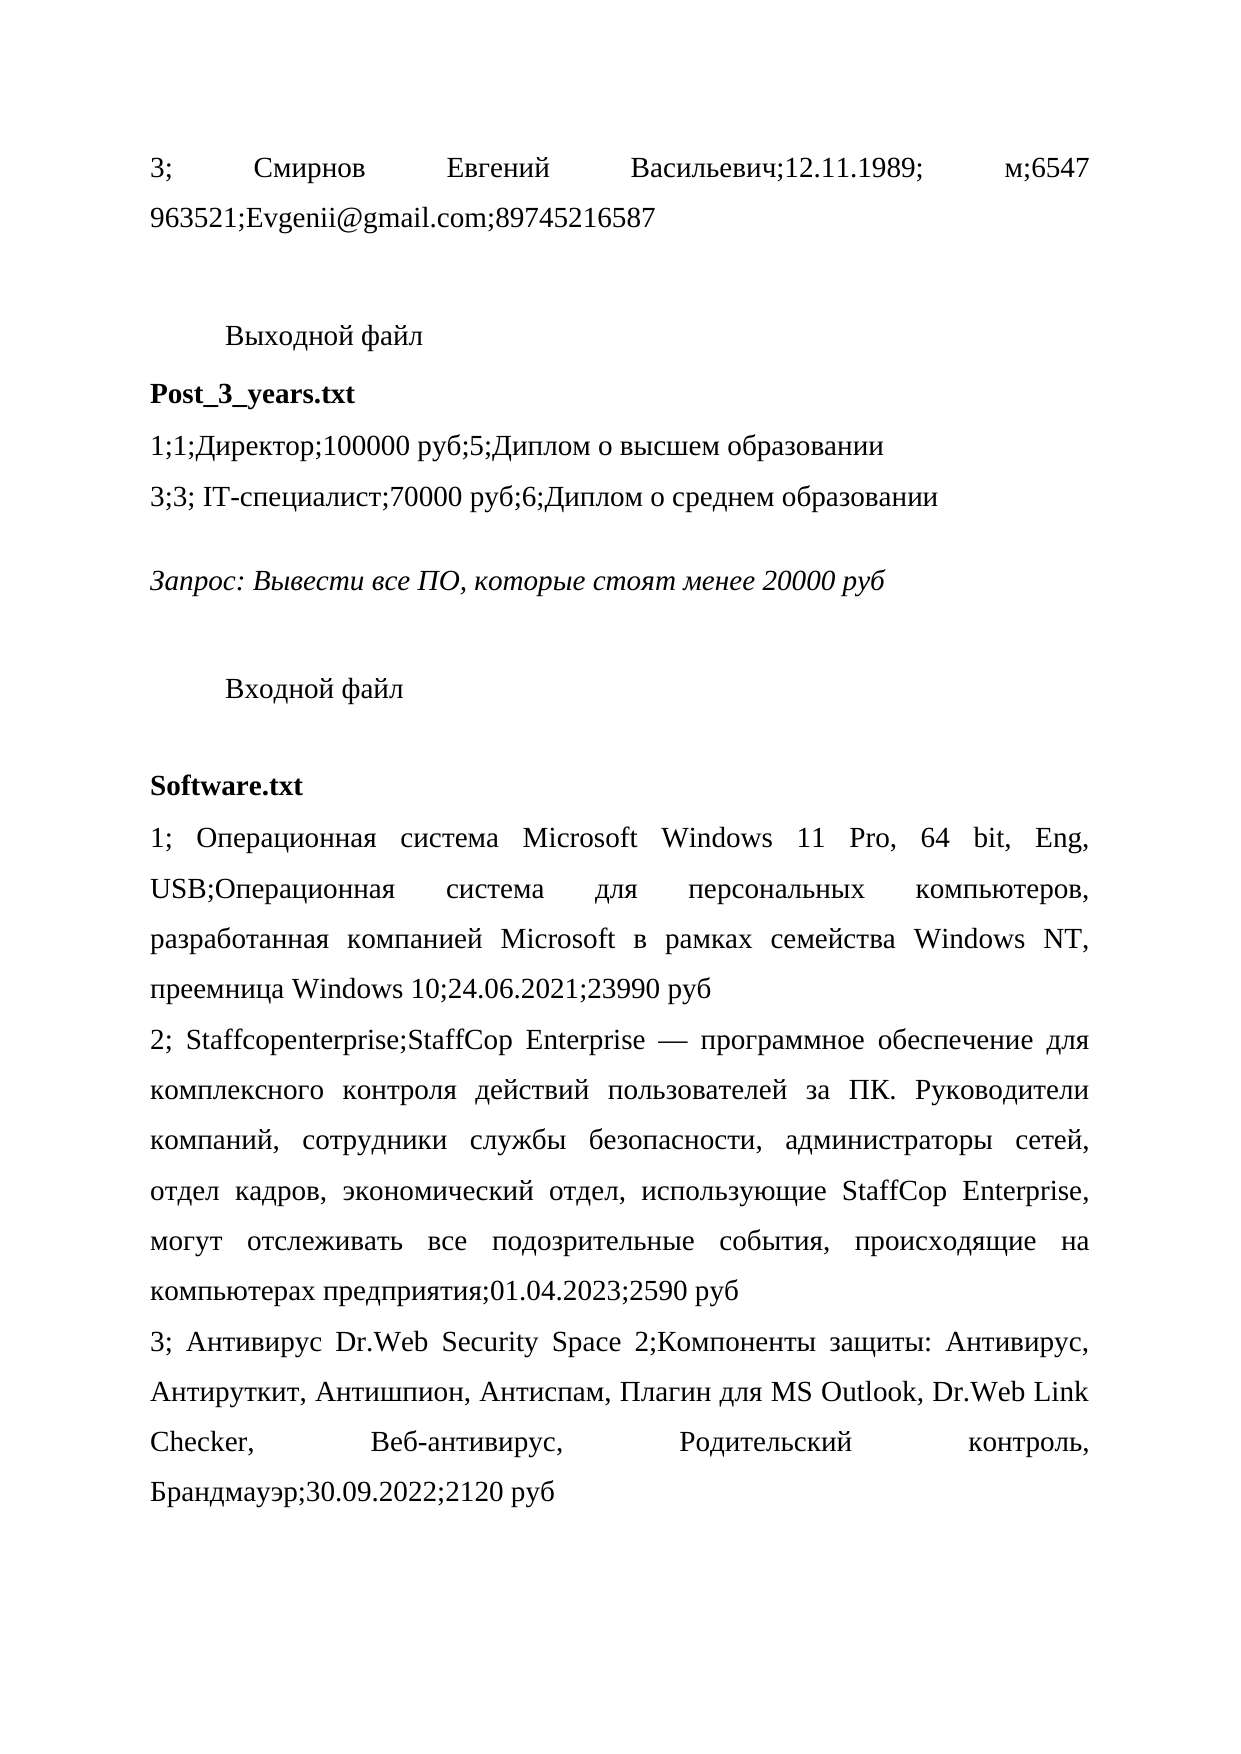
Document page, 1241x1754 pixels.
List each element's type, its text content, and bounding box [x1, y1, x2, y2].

text 3;3; IT-специалист;70000 руб;6;Диплом о среднем образовании [150, 479, 1090, 512]
text Запрос: Вывести все ПО, которые стоят менее 20000 руб [150, 563, 1090, 596]
text Входной файл [150, 671, 1090, 704]
text Post_3_years.txt [150, 376, 1090, 410]
text Выходной файл [150, 318, 1090, 351]
text 3; Смирнов Евгений Васильевич;12.11.1989; м;6547 963521;Evgenii@gmail.com;89745216587 [150, 150, 1090, 234]
text 1; Операционная система Microsoft Windows 11 Pro, 64 bit, Eng, USB;Операционная система для персональных компьютеров, разработанная компанией Microsoft в рамках семейства Windows NT, преемница Windows 10;24.06.2021;23990 руб [150, 821, 1090, 1005]
text 1;1;Директор;100000 руб;5;Диплом о высшем образовании [150, 428, 1090, 462]
text 3; Антивирус Dr.Web Security Space 2;Компоненты защиты: Антивирус, Антируткит, Антишпион, Антиспам, Плагин для MS Outlook, Dr.Web Link Checker, Веб-антивирус, Родительский контроль, Брандмауэр;30.09.2022;2120 руб [150, 1324, 1090, 1508]
text Software.txt [150, 768, 1090, 802]
